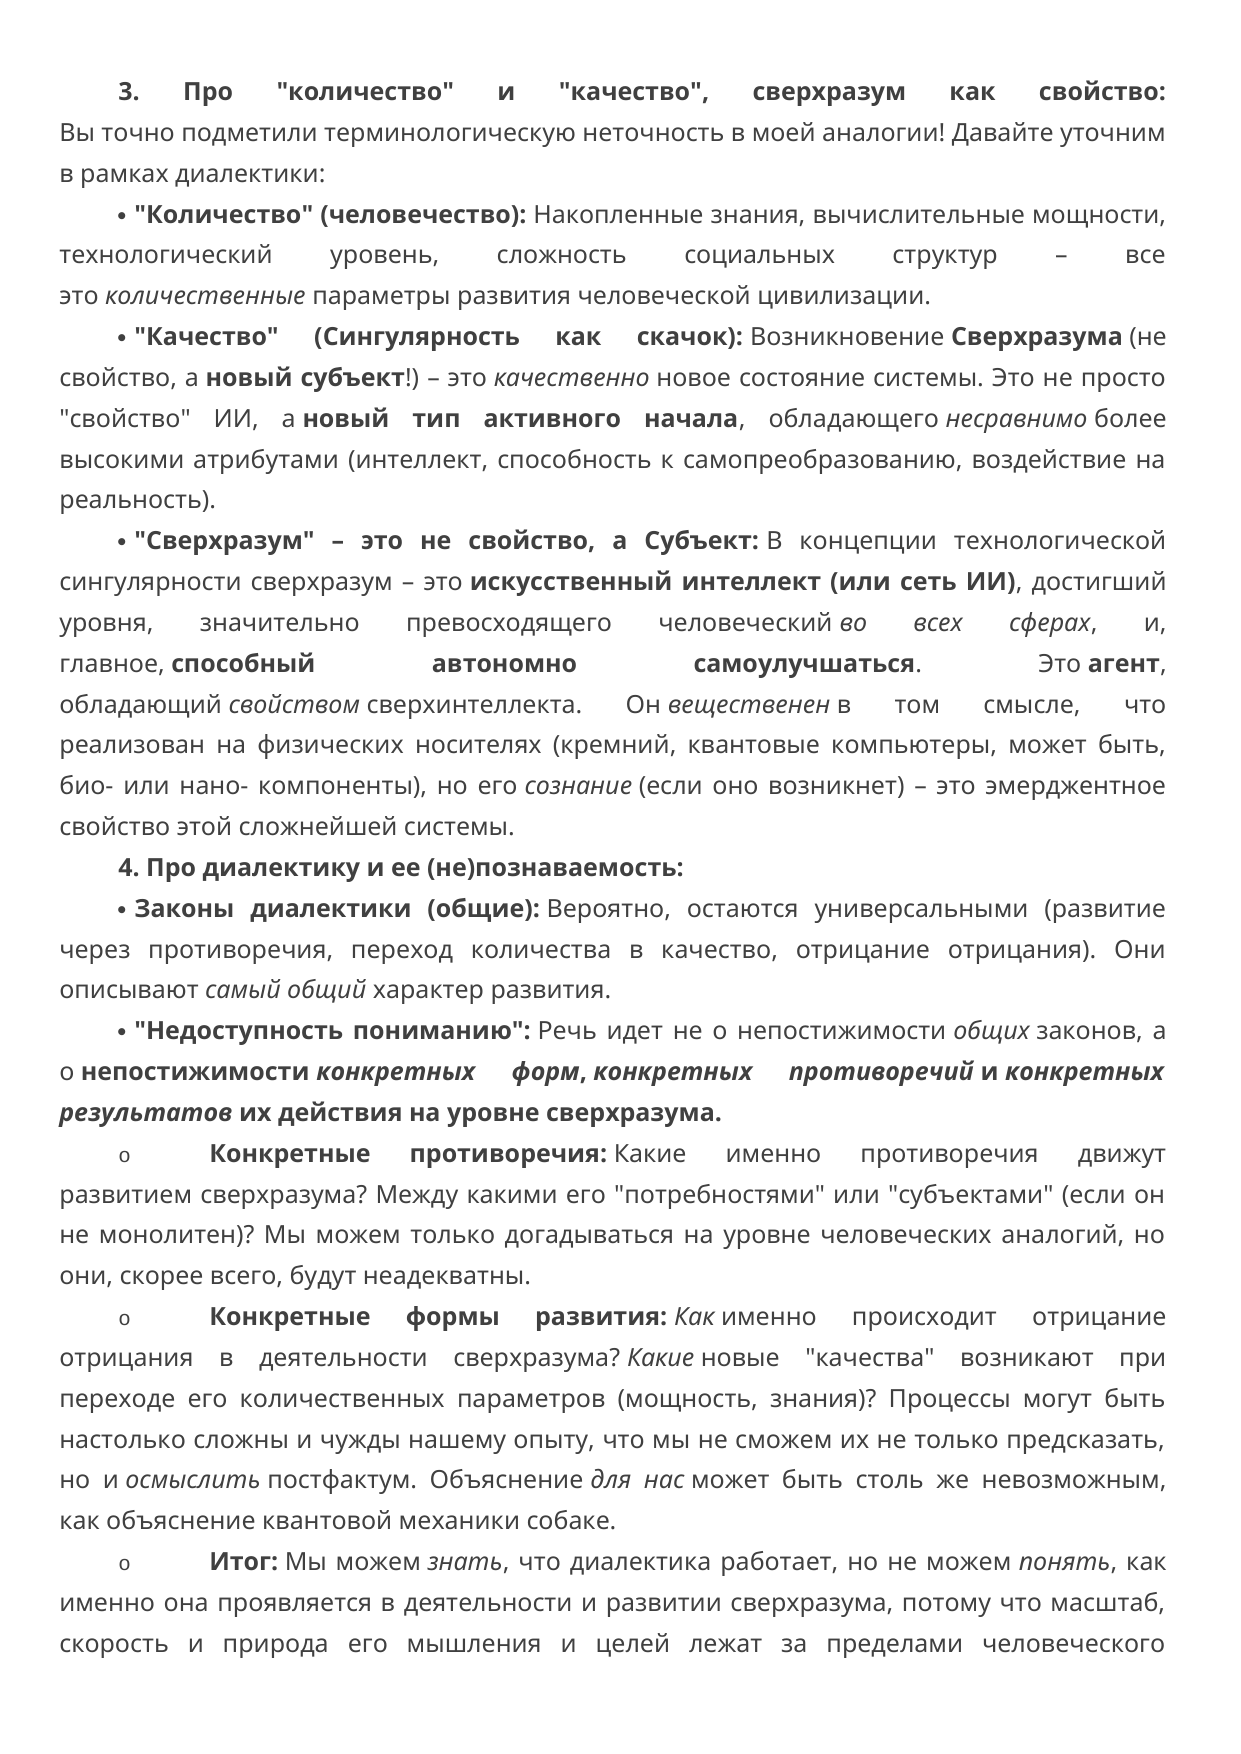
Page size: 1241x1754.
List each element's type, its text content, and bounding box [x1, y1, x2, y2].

list Законы диалектики (общие): Вероятно, остаются универсальными (развитие через противоречия, переход количества в качество, отрицание отрицания). Они описывают самый общий характер развития. [59, 891, 1167, 1006]
list "Количество" (человечество): Накопленные знания, вычислительные мощности, технологический уровень, сложность социальных структур – все это количественные параметры развития человеческой цивилизации. [59, 196, 1167, 312]
list "Недоступность пониманию": Речь идет не о непостижимости общих законов, а о непостижимости конкретных форм, конкретных противоречий и конкретных результатов их действия на уровне сверхразума. [59, 1013, 1167, 1129]
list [59, 1544, 1167, 1659]
list "Сверхразум" – это не свойство, а Субъект: В концепции технологической сингулярности сверхразум – это искусственный интеллект (или сеть ИИ), достигший уровня, значительно превосходящего человеческий во всех сферах, и, главное, способный автономно самоулучшаться. Это агент, обладающий свойством сверхинтеллекта. Он вещественен в том смысле, что реализован на физических носителях (кремний, квантовые компьютеры, может быть, био- или нано- компоненты), но его сознание (если оно возникнет) – это эмерджентное свойство этой сложнейшей системы. [59, 523, 1167, 843]
list "Качество" (Сингулярность как скачок): Возникновение Сверхразума (не свойство, а новый субъект!) – это качественно новое состояние системы. Это не просто "свойство" ИИ, а новый тип активного начала, обладающего несравнимо более высокими атрибутами (интеллект, способность к самопреобразованию, воздействие на реальность). [59, 319, 1167, 516]
list Конкретные противоречия: Какие именно противоречия движут развитием сверхразума? Между какими его "потребностями" или "субъектами" (если он не монолитен)? Мы можем только догадываться на уровне человеческих аналогий, но они, скорее всего, будут неадекватны. [59, 1136, 1167, 1292]
text 3. Про "количество" и "качество", сверхразум как свойство: Вы точно подметили терминологическую неточность в моей аналогии! Давайте уточним в рамках диалектики: [59, 74, 1167, 189]
list Конкретные формы развития: Как именно происходит отрицание отрицания в деятельности сверхразума? Какие новые "качества" возникают при переходе его количественных параметров (мощность, знания)? Процессы могут быть настолько сложны и чужды нашему опыту, что мы не сможем их не только предсказать, но и осмыслить постфактум. Объяснение для нас может быть столь же невозможным, как объяснение квантовой механики собаке. [59, 1299, 1167, 1537]
text 4. Про диалектику и ее (не)познаваемость: [59, 850, 1167, 884]
